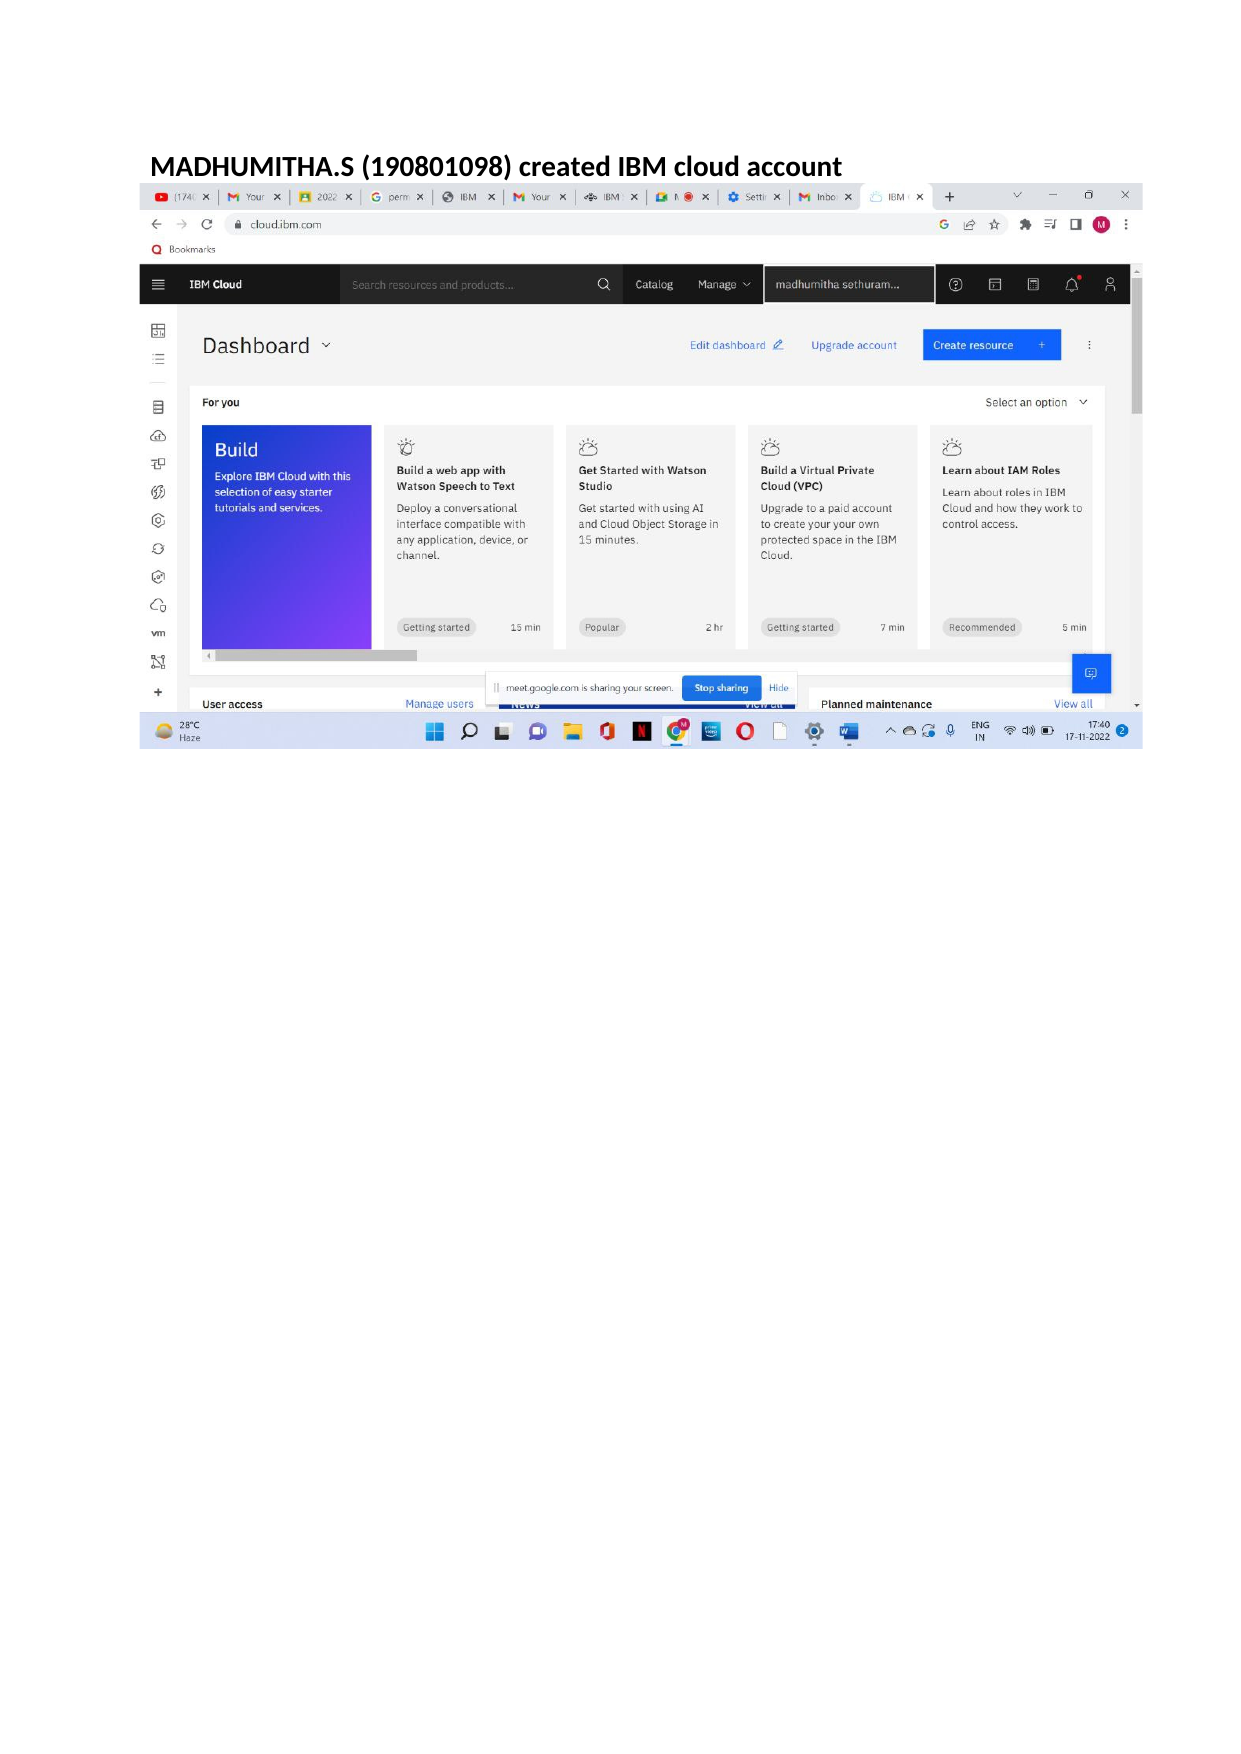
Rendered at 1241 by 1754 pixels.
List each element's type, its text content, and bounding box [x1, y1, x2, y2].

text MADHUMITHA.S (190801098) created IBM cloud account [150, 148, 1142, 183]
picture [139, 183, 1143, 749]
